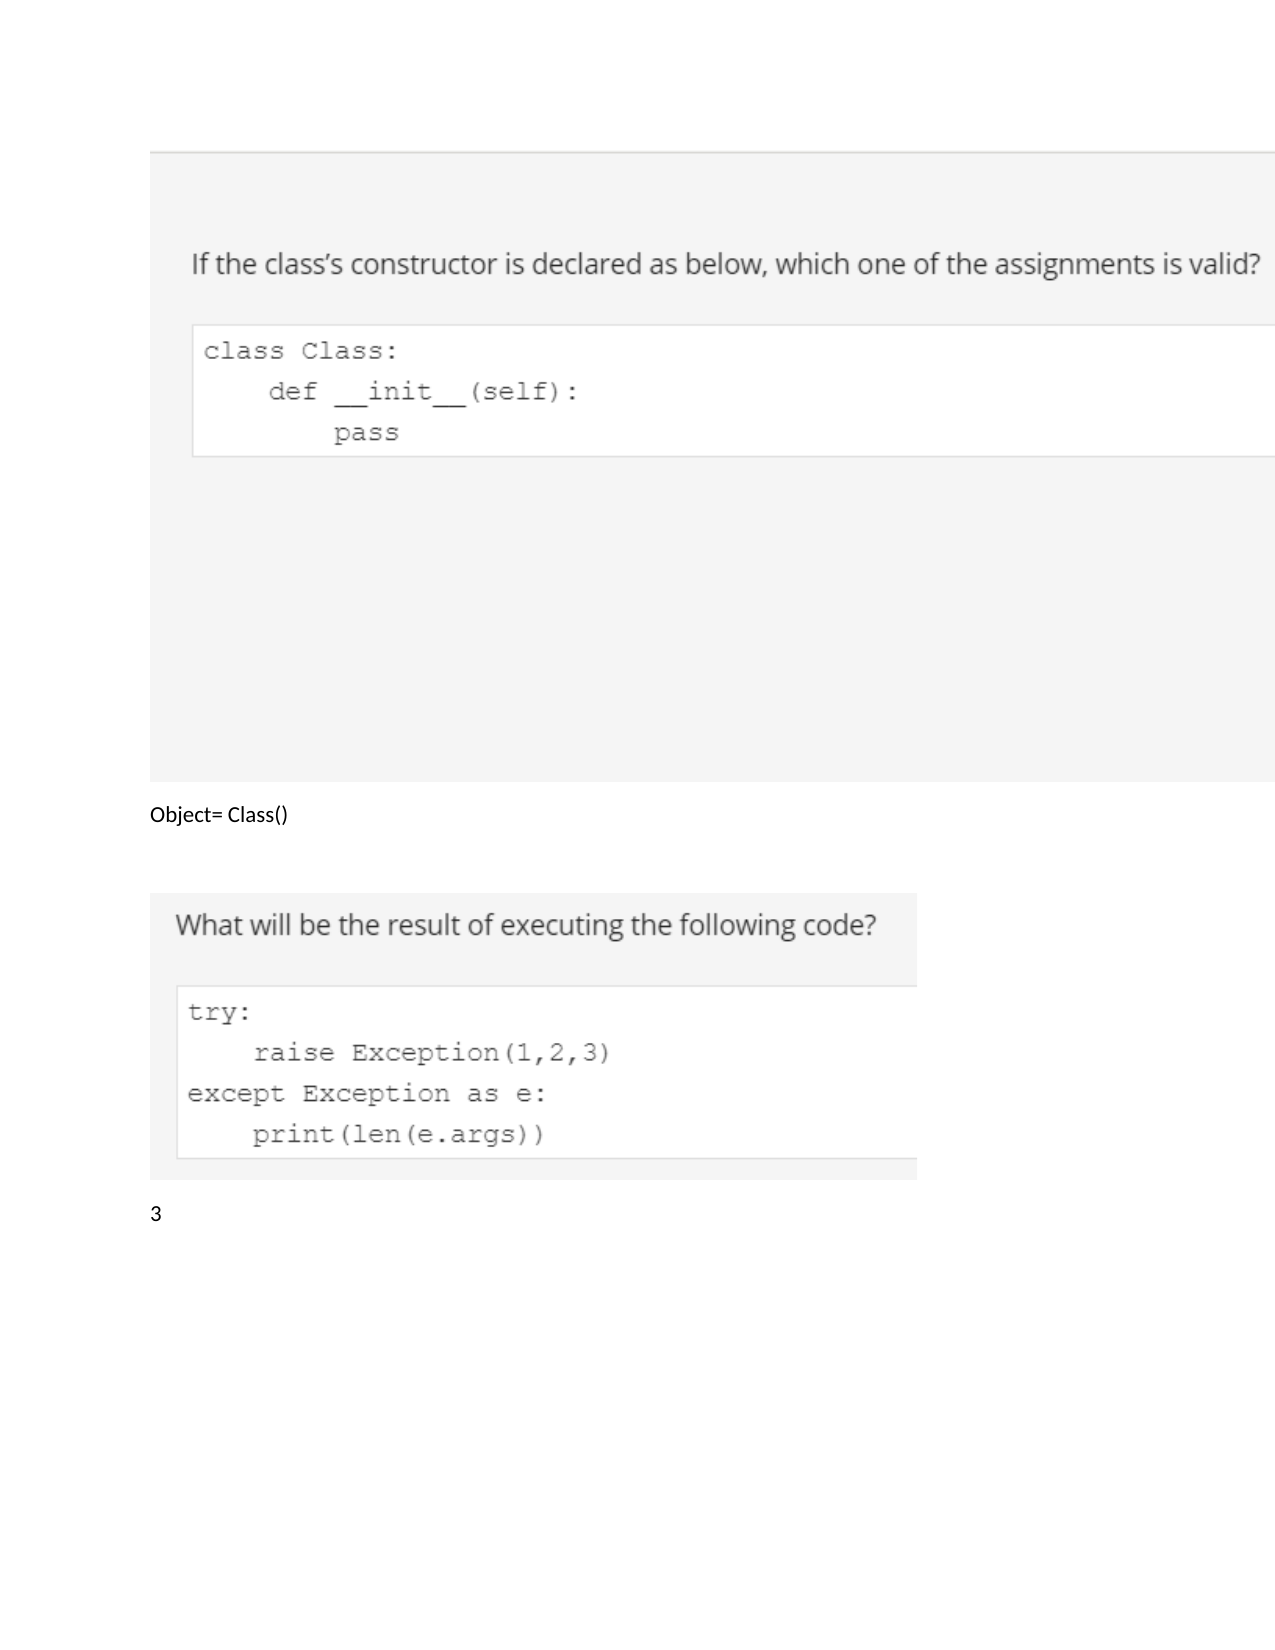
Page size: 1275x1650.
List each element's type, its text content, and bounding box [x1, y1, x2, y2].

picture [150, 150, 1275, 782]
text Object= Class() [150, 800, 1125, 828]
picture [150, 893, 918, 1180]
text 3 [150, 1199, 1125, 1227]
